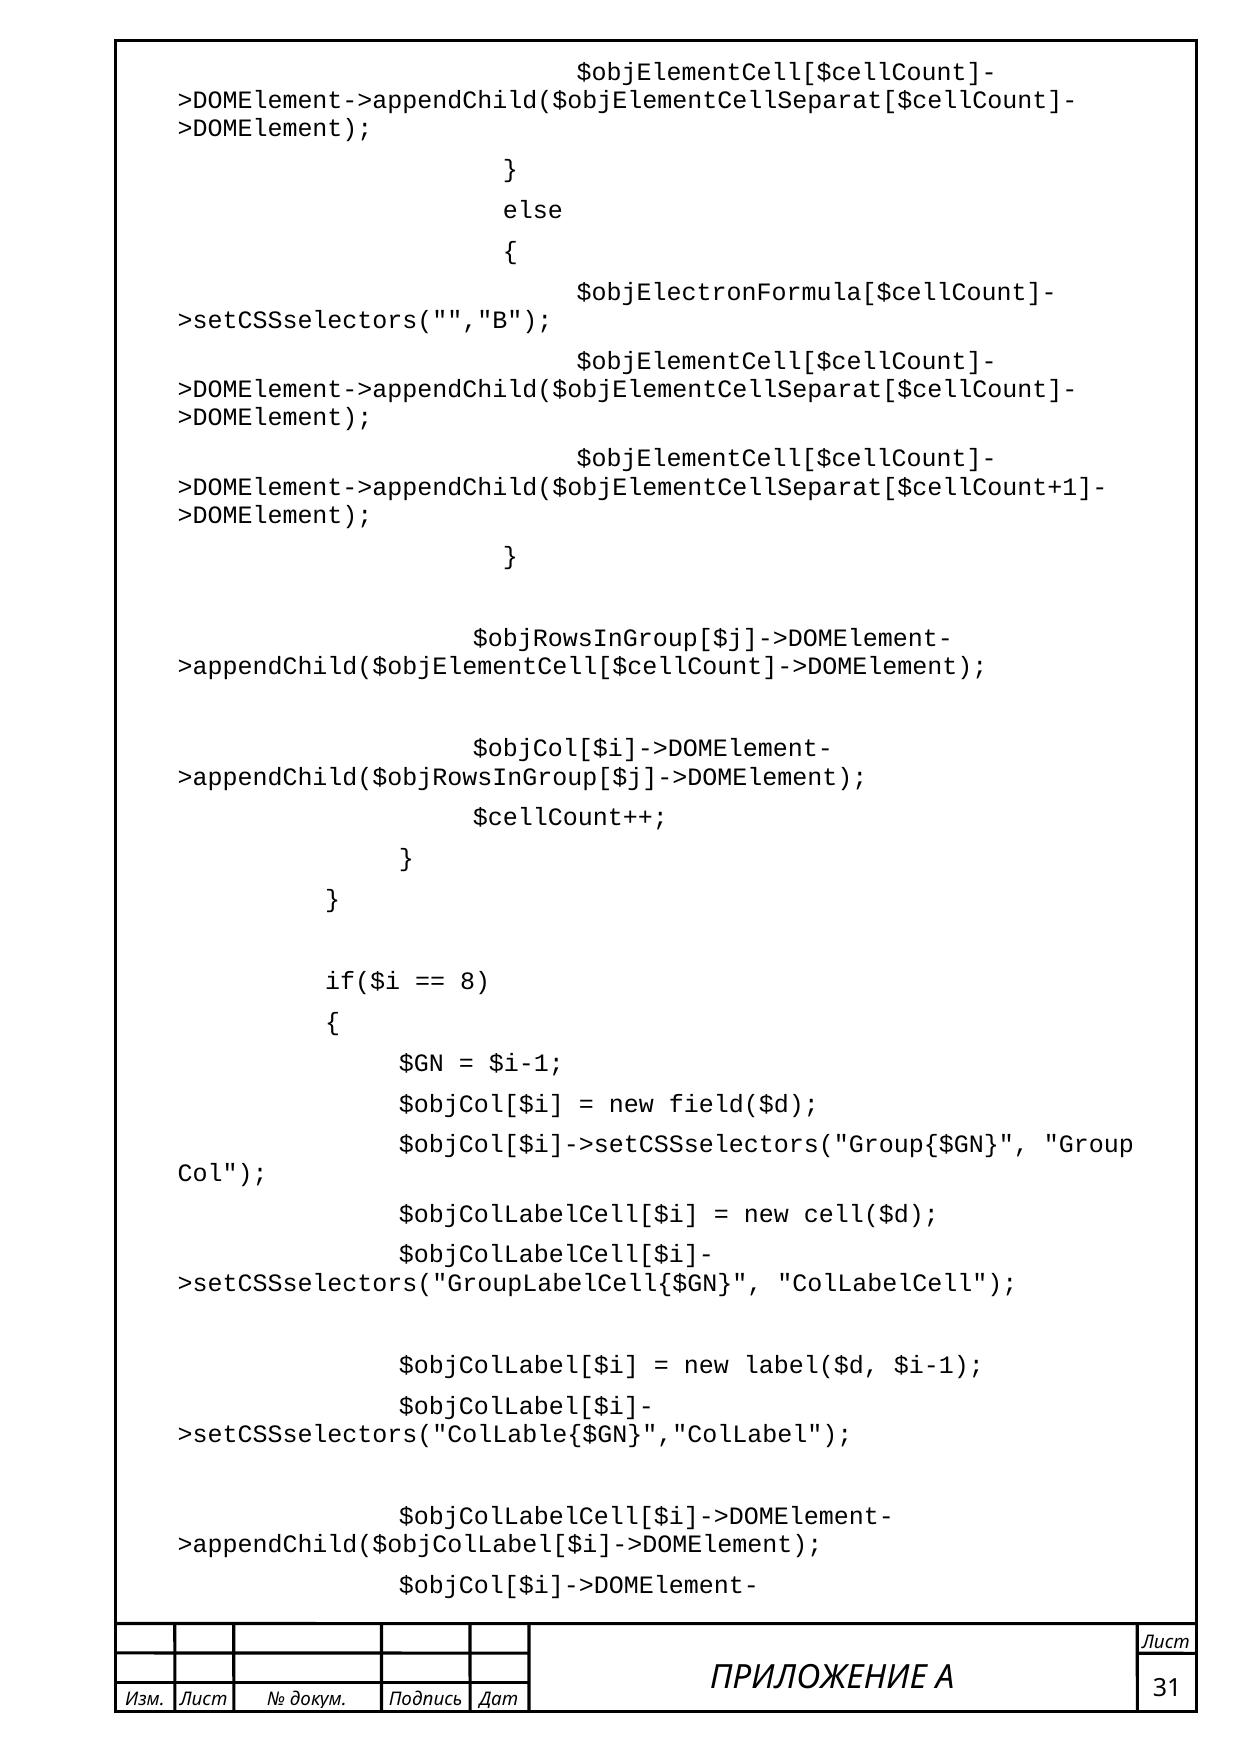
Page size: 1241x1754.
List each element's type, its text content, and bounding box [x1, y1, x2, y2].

text $objElectronFormula[$cellCount]->setCSSselectors("","B"); [177, 279, 1152, 336]
text $objCol[$i]->DOMElement->appendChild($objColLabelCell[$i]->DOMElement); [177, 1573, 1152, 1601]
text } [177, 887, 1152, 915]
text $objColLabel[$i]->setCSSselectors("ColLable{$GN}","ColLabel"); [177, 1393, 1152, 1450]
text } [177, 846, 1152, 874]
text else [177, 197, 1152, 226]
text $objElementCell[$cellCount]->DOMElement->appendChild($objElementCellSeparat[$cellCount+1]->DOMElement); [177, 446, 1152, 531]
text } [177, 157, 1152, 185]
text $objColLabelCell[$i]->DOMElement->appendChild($objColLabel[$i]->DOMElement); [177, 1504, 1152, 1560]
text $objColLabelCell[$i]->setCSSselectors("GroupLabelCell{$GN}", "ColLabelCell"); [177, 1242, 1152, 1299]
text { [177, 1009, 1152, 1038]
text $cellCount++; [177, 805, 1152, 833]
text $GN = $i-1; [177, 1050, 1152, 1079]
text if($i == 8) [177, 969, 1152, 997]
text $objCol[$i]->setCSSselectors("Group{$GN}", "Group Col"); [177, 1132, 1152, 1189]
text $objCol[$i]->DOMElement->appendChild($objRowsInGroup[$j]->DOMElement); [177, 736, 1152, 792]
text $objCol[$i] = new field($d); [177, 1091, 1152, 1119]
text $objRowsInGroup[$j]->DOMElement->appendChild($objElementCell[$cellCount]->DOMElement); [177, 625, 1152, 682]
text $objElementCell[$cellCount]->DOMElement->appendChild($objElementCellSeparat[$cellCount]->DOMElement); [177, 348, 1152, 433]
text $objColLabelCell[$i] = new cell($d); [177, 1201, 1152, 1229]
text $objElementCell[$cellCount]->DOMElement->appendChild($objElementCellSeparat[$cellCount]->DOMElement); [177, 59, 1152, 144]
text { [177, 238, 1152, 267]
text $objColLabel[$i] = new label($d, $i-1); [177, 1352, 1152, 1381]
text } [177, 543, 1152, 572]
